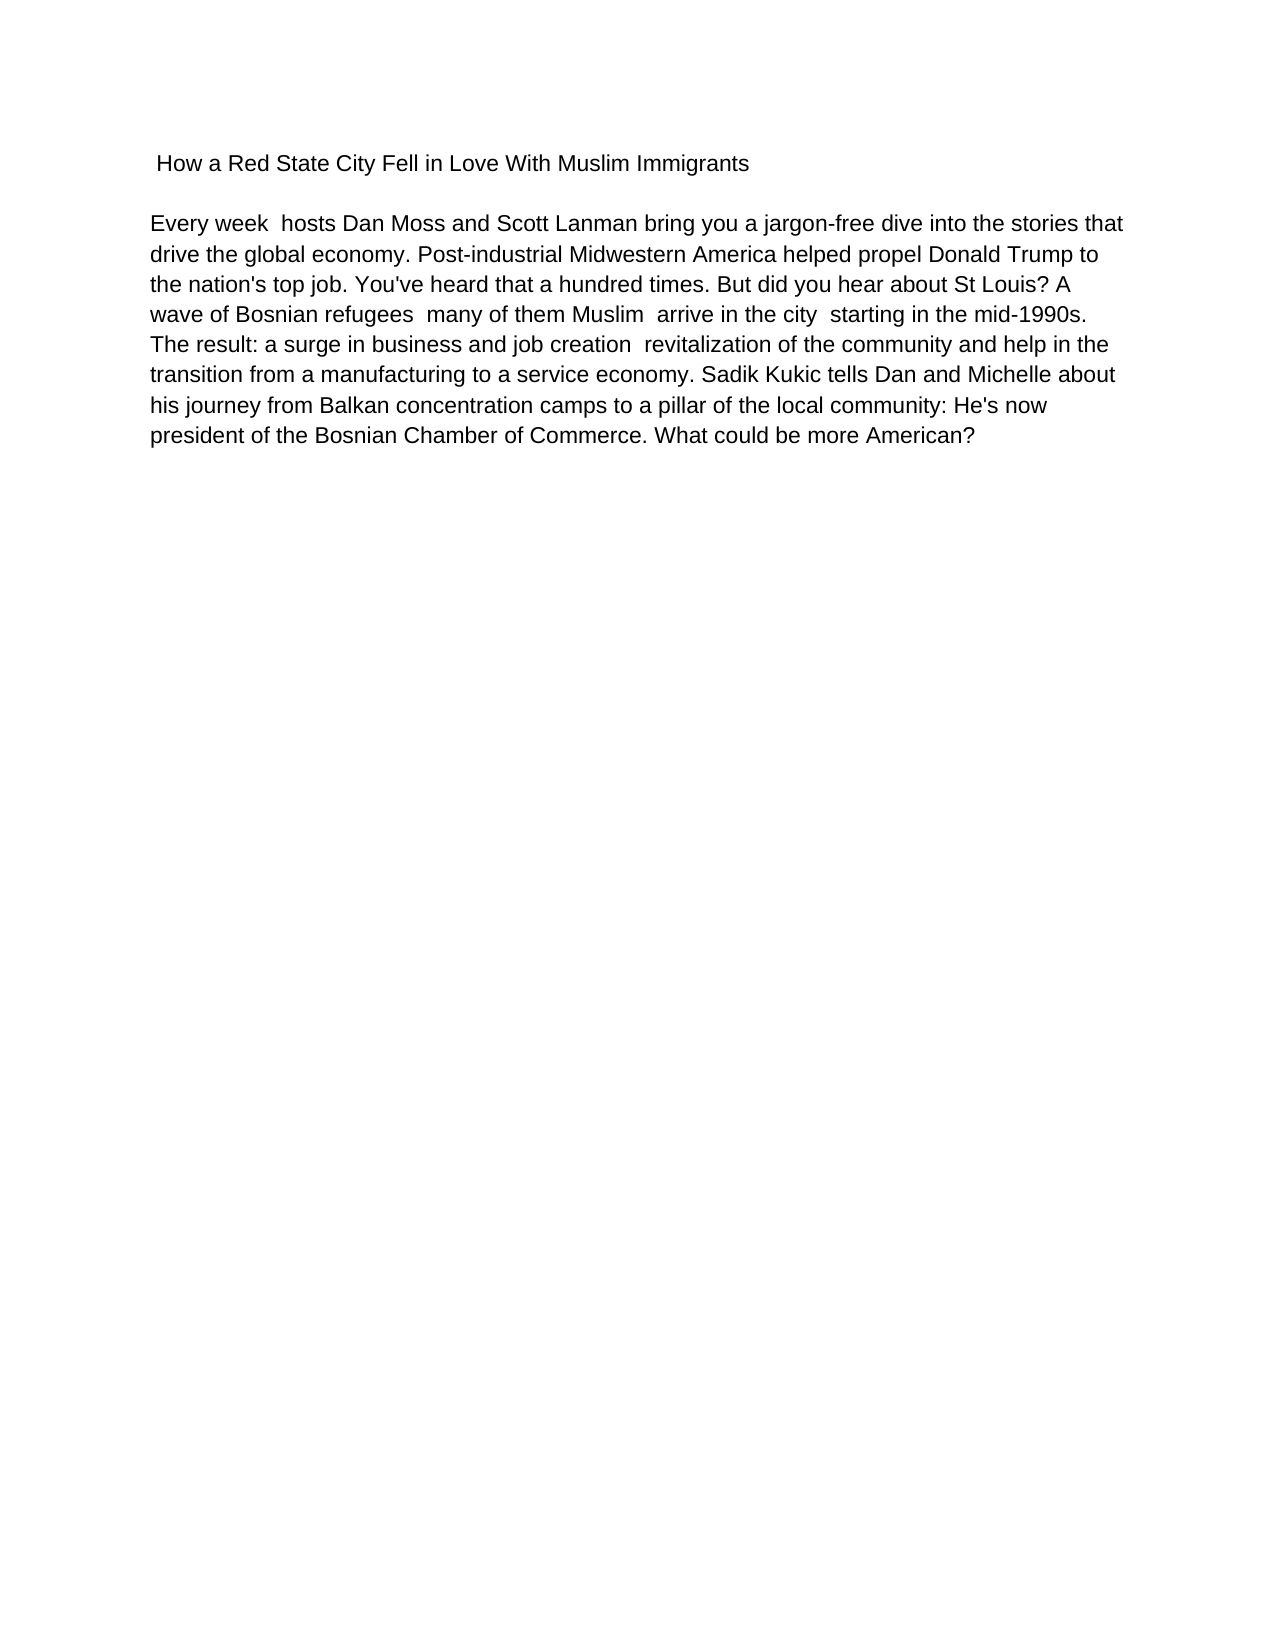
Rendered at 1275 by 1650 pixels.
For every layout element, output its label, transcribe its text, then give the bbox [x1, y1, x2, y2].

text Every week hosts Dan Moss and Scott Lanman bring you a jargon-free dive into the stories that drive the global economy. Post-industrial Midwestern America helped propel Donald Trump to the nation's top job. You've heard that a hundred times. But did you hear about St Louis? A wave of Bosnian refugees many of them Muslim arrive in the city starting in the mid-1990s. The result: a surge in business and job creation revitalization of the community and help in the transition from a manufacturing to a service economy. Sadik Kukic tells Dan and Michelle about his journey from Balkan concentration camps to a pillar of the local community: He's now president of the Bosnian Chamber of Commerce. What could be more American? [150, 210, 1125, 448]
text How a Red State City Fell in Love With Muslim Immigrants [150, 150, 1125, 176]
